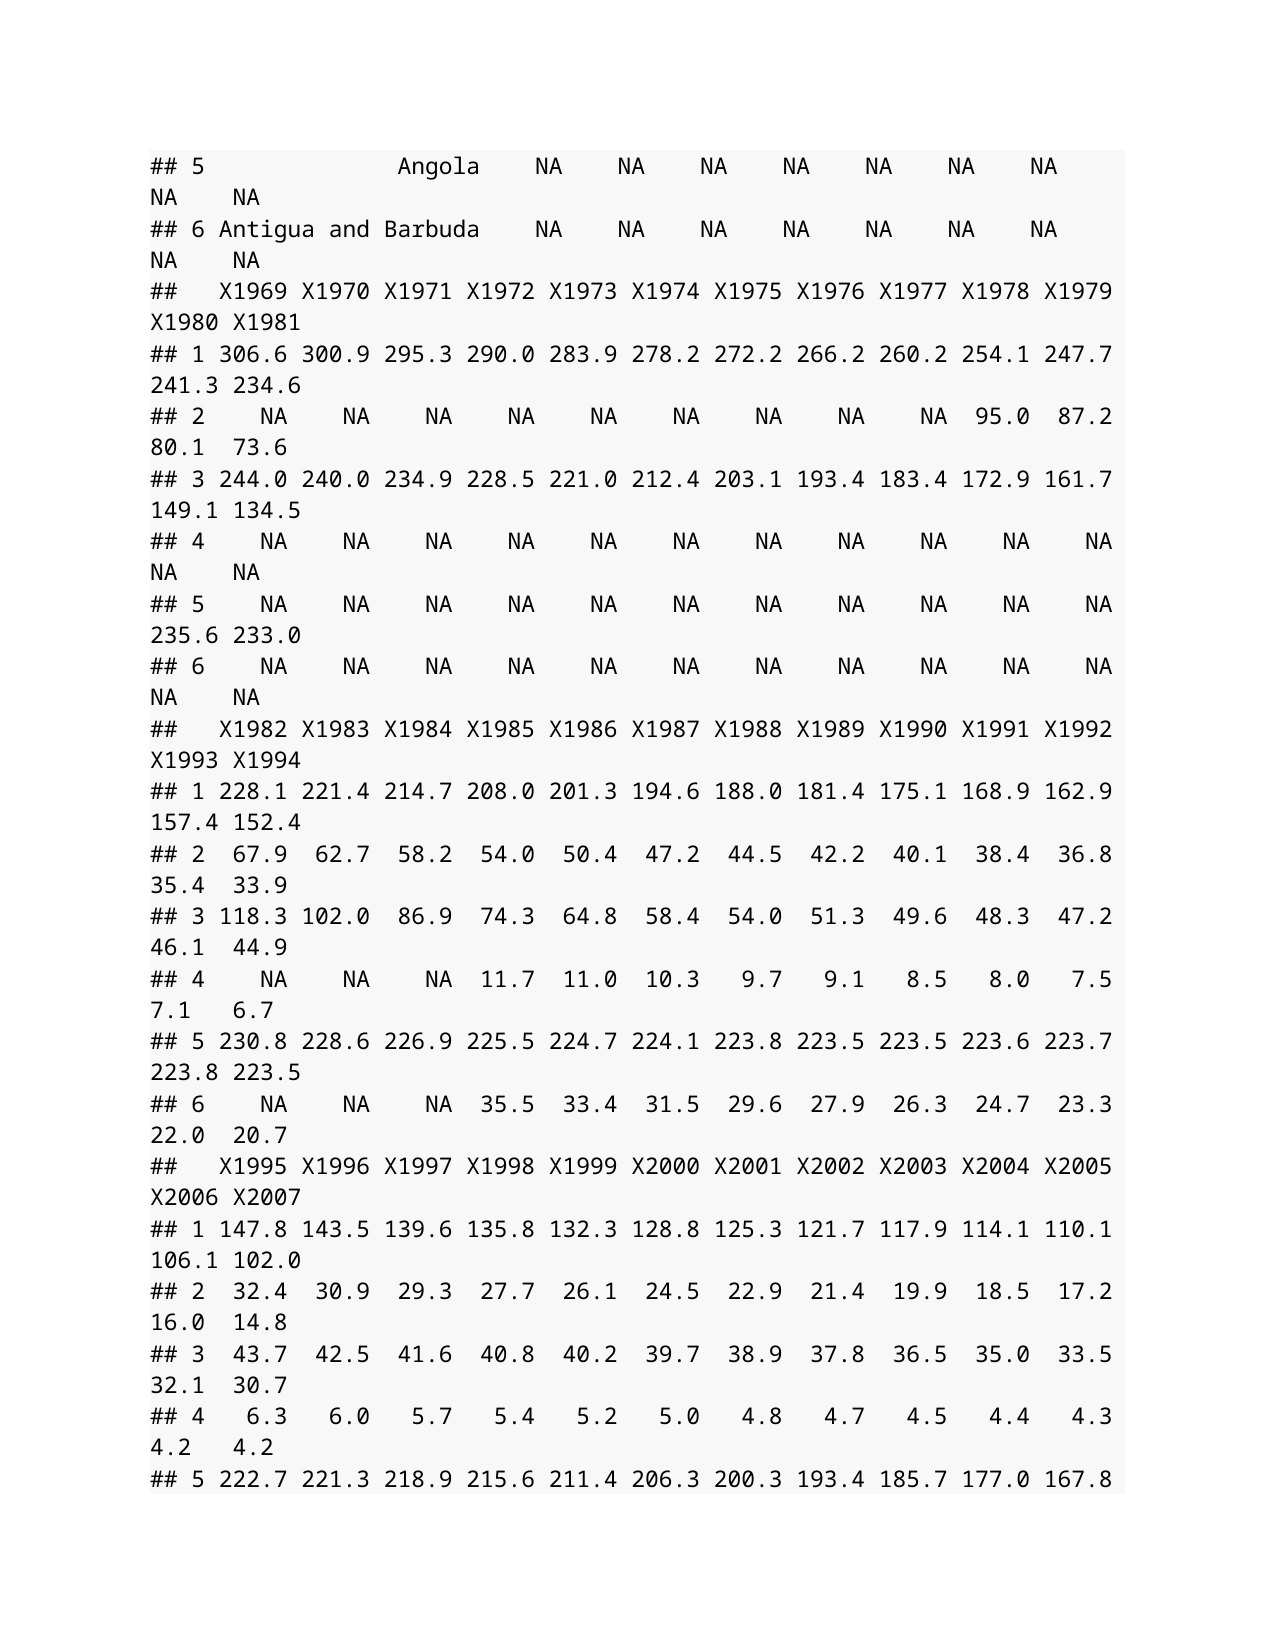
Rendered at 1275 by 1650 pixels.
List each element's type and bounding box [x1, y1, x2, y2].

text [150, 150, 1125, 1494]
